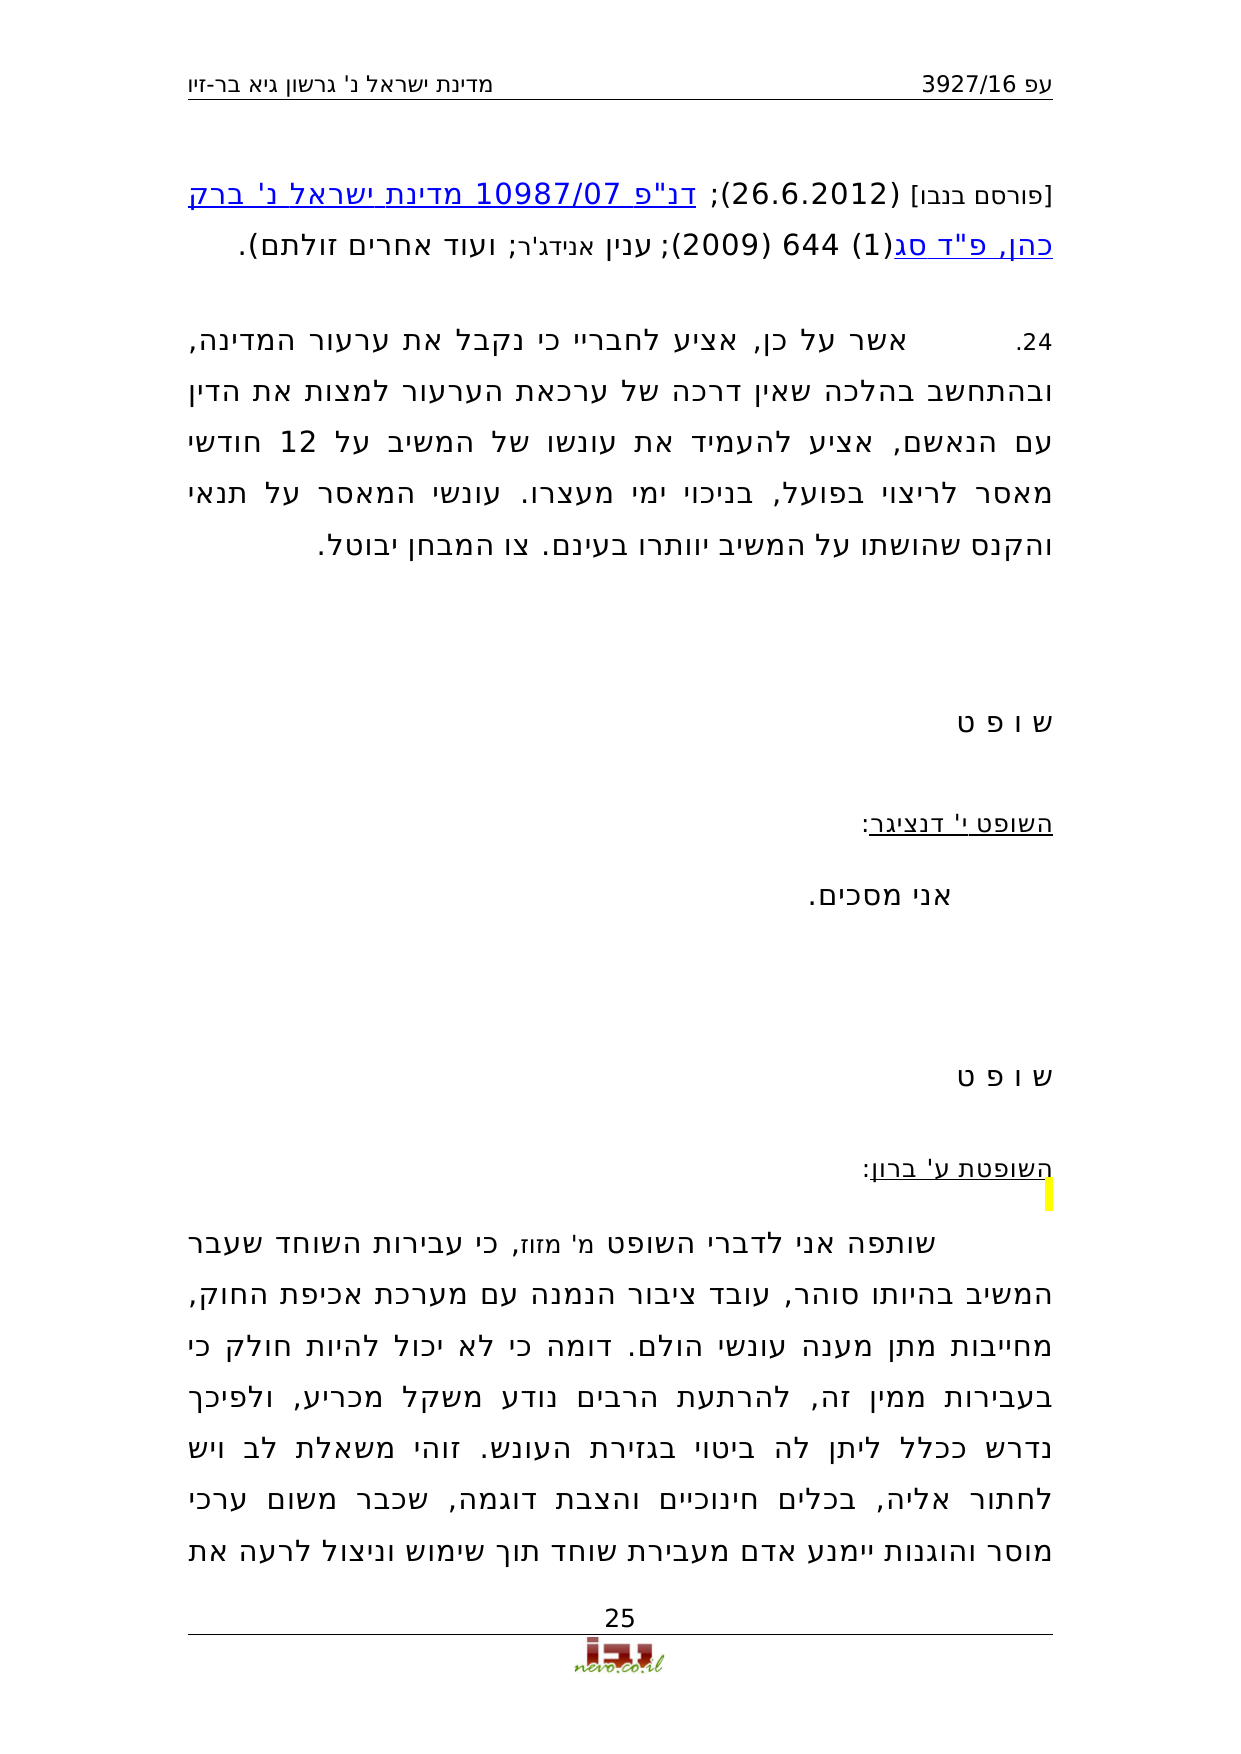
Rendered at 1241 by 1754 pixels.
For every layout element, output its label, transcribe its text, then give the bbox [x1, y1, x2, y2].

text השופטת ע' ברון: [187, 1154, 1053, 1183]
text 24. אשר על כן, אציע לחבריי כי נקבל את ערעור המדינה, ובהתחשב בהלכה שאין דרכה של ערכאת הערעור למצות את הדין עם הנאשם, אציע להעמיד את עונשו של המשיב על 12 חודשי מאסר לריצוי בפועל, בניכוי ימי מעצרו. עונשי המאסר על תנאי והקנס שהושתו על המשיב יוותרו בעינם. צו המבחן יבוטל. [187, 323, 1053, 562]
text ש ו פ ט [187, 1016, 1053, 1093]
picture [574, 1637, 666, 1674]
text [187, 177, 1053, 263]
text ש ו פ ט [187, 662, 1053, 739]
text אני מסכים. [187, 878, 1053, 912]
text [187, 1226, 1053, 1568]
text השופט י' דנציגר: [187, 809, 1053, 838]
